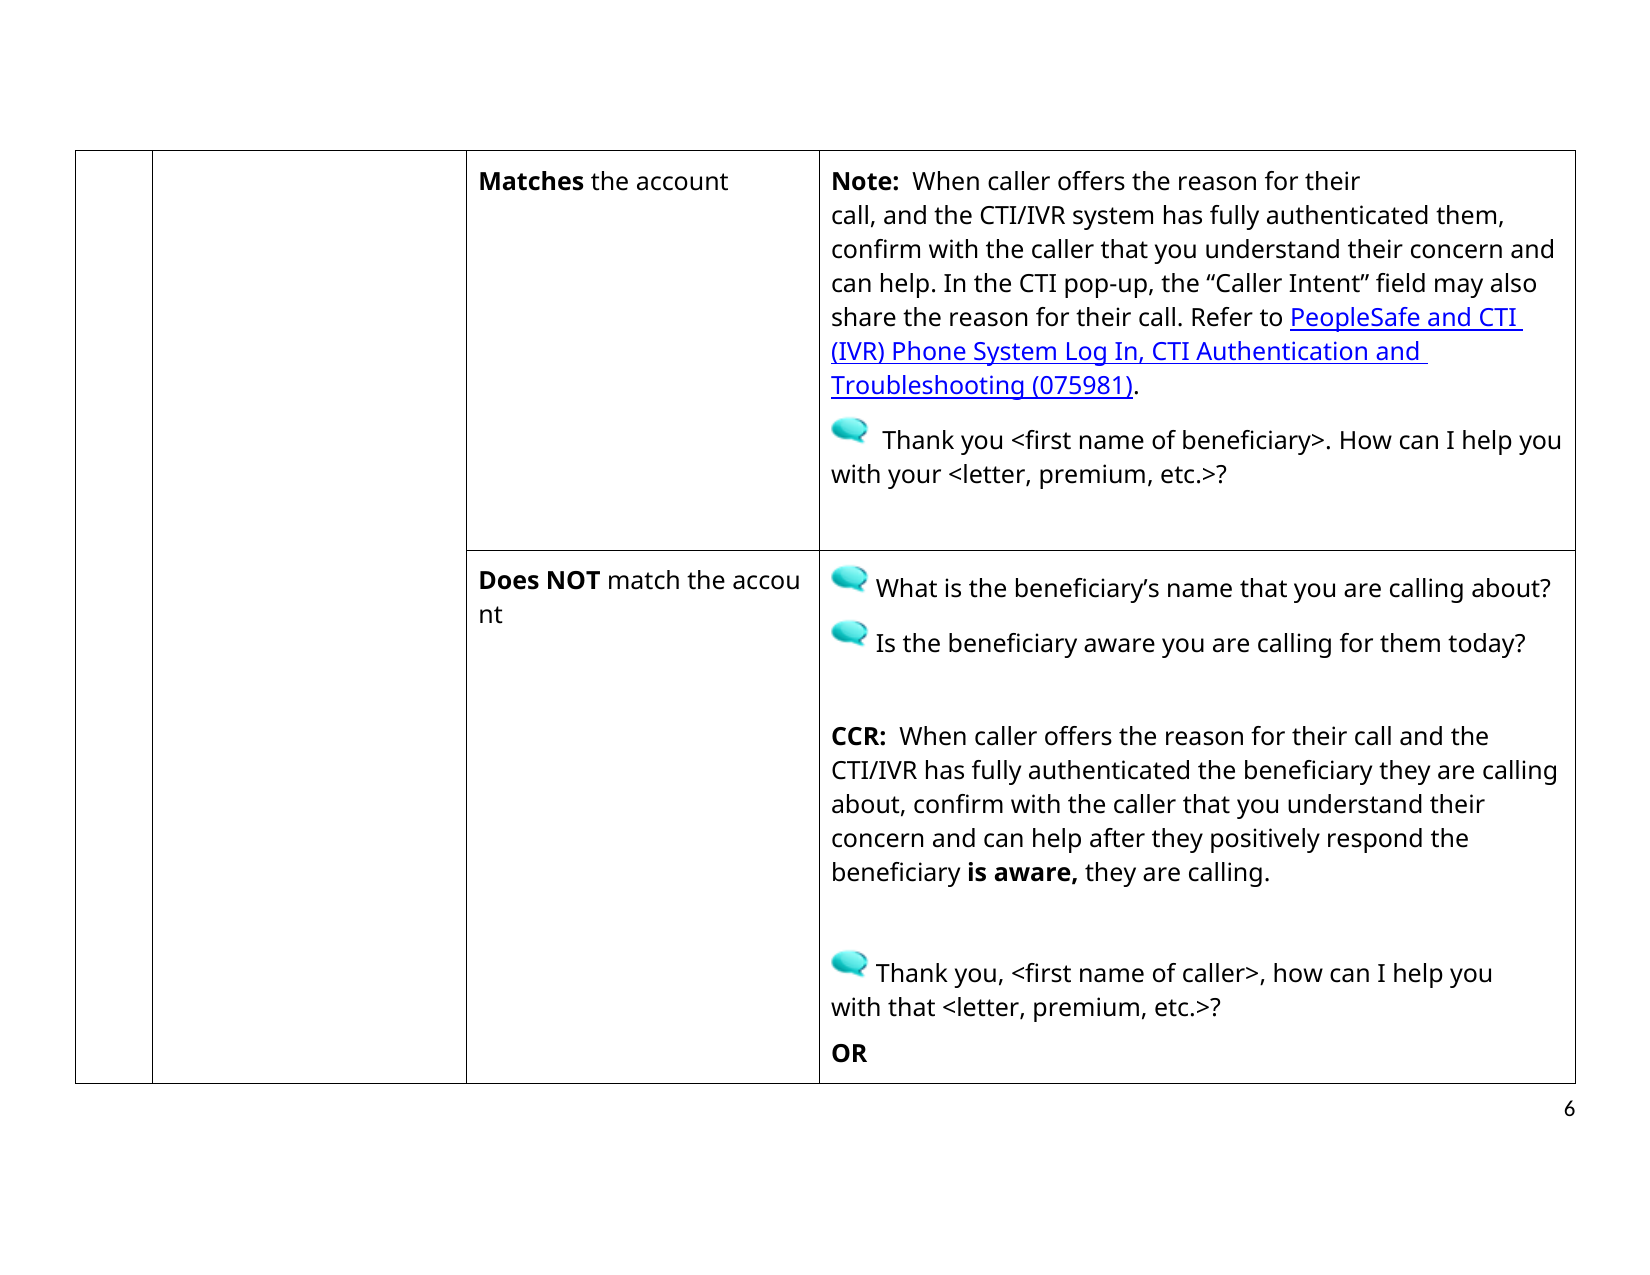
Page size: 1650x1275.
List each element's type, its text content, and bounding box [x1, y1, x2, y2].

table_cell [820, 551, 1575, 1083]
picture [830, 947, 870, 983]
table_cell Matches the account [467, 151, 819, 549]
picture [830, 617, 870, 652]
table_cell Note: When caller offers the reason for their call, and the CTI/IVR system has fully authenticated them, confirm with the caller that you understand their concern and can help. In the CTI pop-up, the “Caller Intent” field may also share the reason for their call. Refer to PeopleSafe and CTI (IVR) Phone System Log In, CTI Authentication and Troubleshooting (075981). Thank you <first name of beneficiary>. How can I help you with your <letter, premium, etc.>? [820, 151, 1575, 549]
picture [830, 563, 870, 598]
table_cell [467, 551, 819, 1083]
picture [830, 414, 870, 449]
